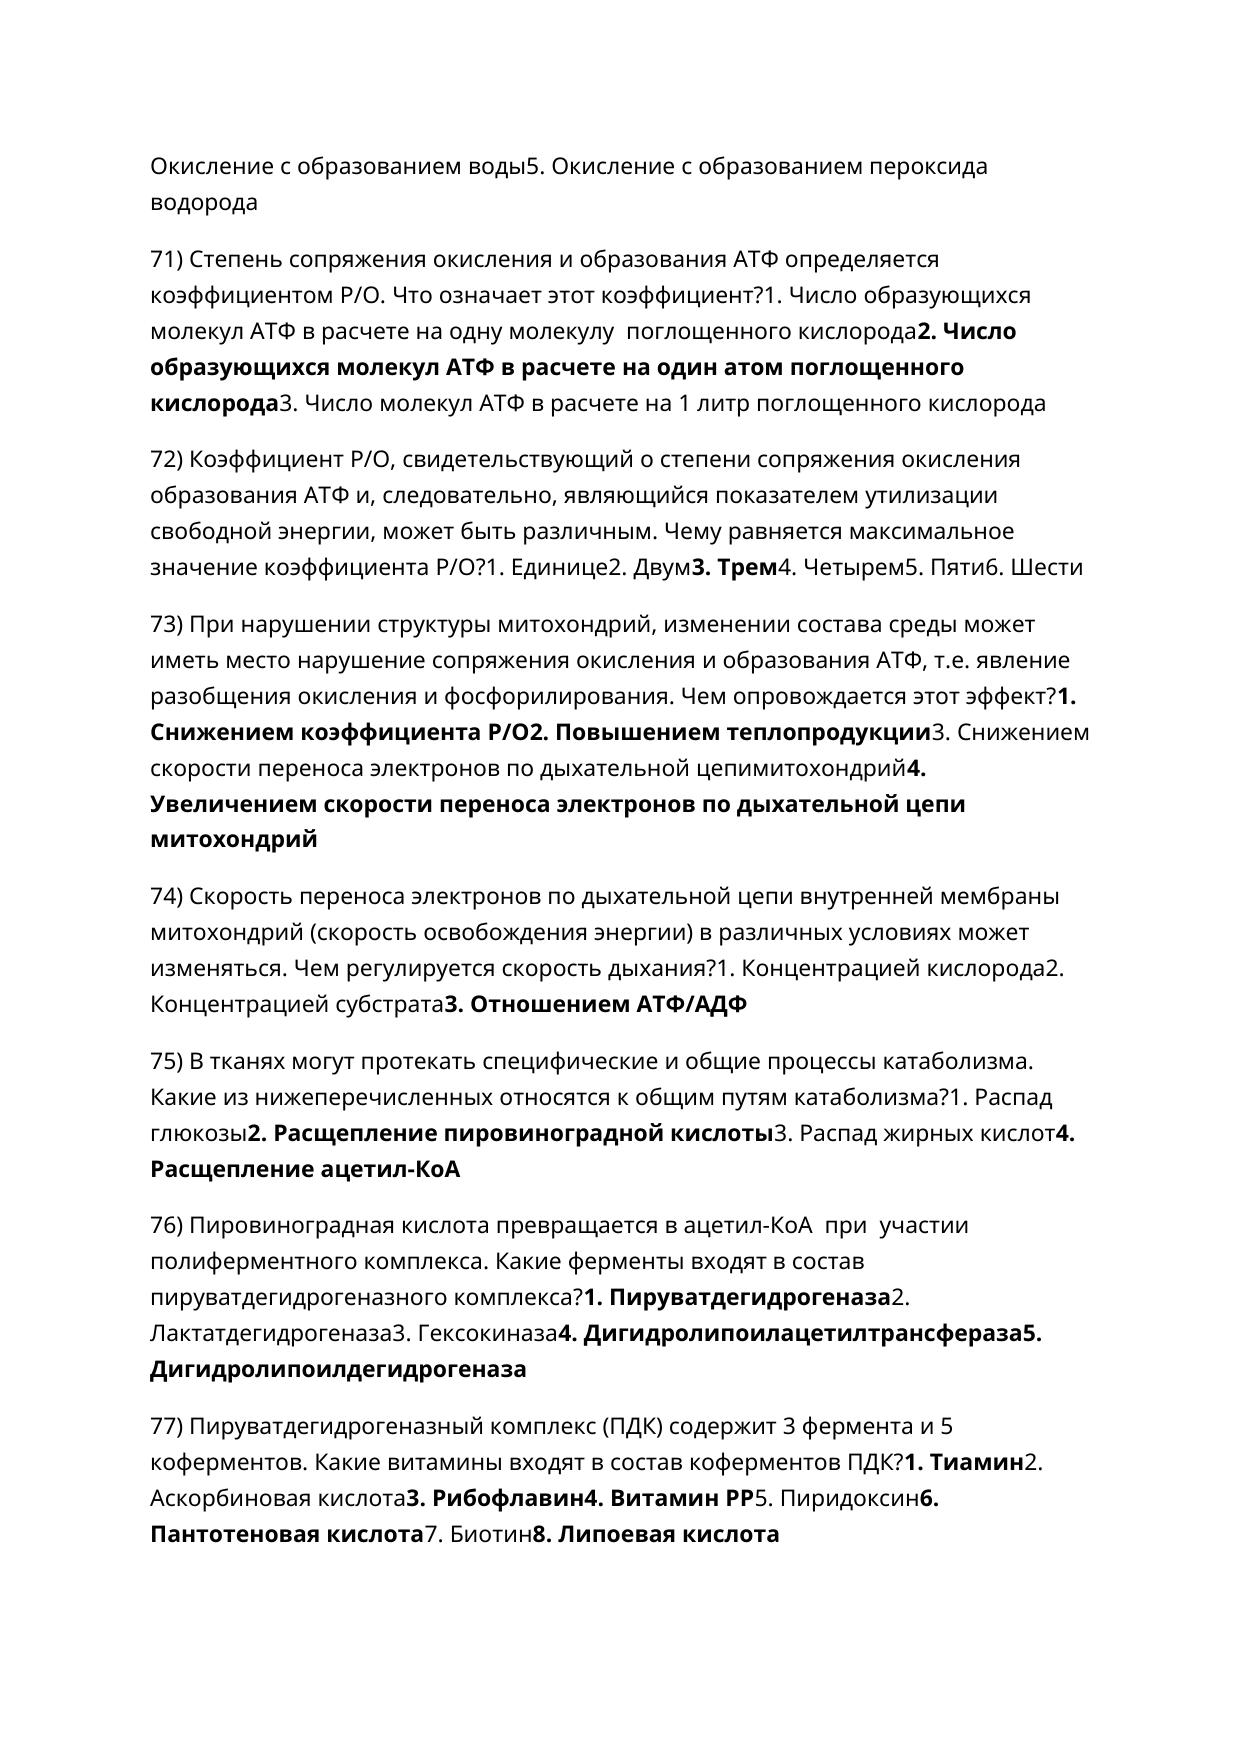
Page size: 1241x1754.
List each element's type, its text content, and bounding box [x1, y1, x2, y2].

text 71) Степень сопряжения окисления и образования АТФ определяется коэффициентом Р/О. Что означает этот коэффициент? 1. Число образующихся молекул АТФ в расчете на одну молекулу поглощенного кислорода 2. Число образующихся молекул АТФ в расчете на один атом поглощенного кислорода 3. Число молекул АТФ в расчете на 1 литр поглощенного кислорода [150, 243, 1090, 418]
text 76) Пировиноградная кислота превращается в ацетил-КоА при участии полиферментного комплекса. Какие ферменты входят в состав пируватдегидрогеназного комплекса? 1. Пируватдегидрогеназа 2. Лактатдегидрогеназа 3. Гексокиназа 4. Дигидролипоилацетилтрансфераза 5. Дигидролипоилдегидрогеназа [150, 1209, 1090, 1384]
text 75) В тканях могут протекать специфические и общие процессы катаболизма. Какие из нижеперечисленных относятся к общим путям катаболизма? 1. Распад глюкозы 2. Расщепление пировиноградной кислоты 3. Распад жирных кислот 4. Расщепление ацетил-КоА [150, 1045, 1090, 1184]
text 77) Пируватдегидрогеназный комплекс (ПДК) содержит 3 фермента и 5 коферментов. Какие витамины входят в состав коферментов ПДК? 1. Тиамин 2. Аскорбиновая кислота 3. Рибофлавин 4. Витамин РР 5. Пиридоксин 6. Пантотеновая кислота 7. Биотин 8. Липоевая кислота [150, 1410, 1090, 1549]
text 74) Скорость переноса электронов по дыхательной цепи внутренней мембраны митохондрий (скорость освобождения энергии) в различных условиях может изменяться. Чем регулируется скорость дыхания? 1. Концентрацией кислорода 2. Концентрацией субстрата 3. Отношением АТФ/АДФ [150, 880, 1090, 1019]
text 72) Коэффициент Р/О, свидетельствующий о степени сопряжения окисления образования АТФ и, следовательно, являющийся показателем утилизации свободной энергии, может быть различным. Чему равняется максимальное значение коэффициента Р/О? 1. Единице 2. Двум 3. Трем 4. Четырем 5. Пяти 6. Шести [150, 443, 1090, 582]
text 73) При нарушении структуры митохондрий, изменении состава среды может иметь место нарушение сопряжения окисления и образования АТФ, т.е. явление разобщения окисления и фосфорилирования. Чем опровождается этот эффект? 1. Снижением коэффициента Р/О 2. Повышением теплопродукции 3. Снижением скорости переноса электронов по дыхательной цепимитохондрий 4. Увеличением скорости переноса электронов по дыхательной цепи митохондрий [150, 608, 1090, 855]
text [150, 150, 1090, 217]
